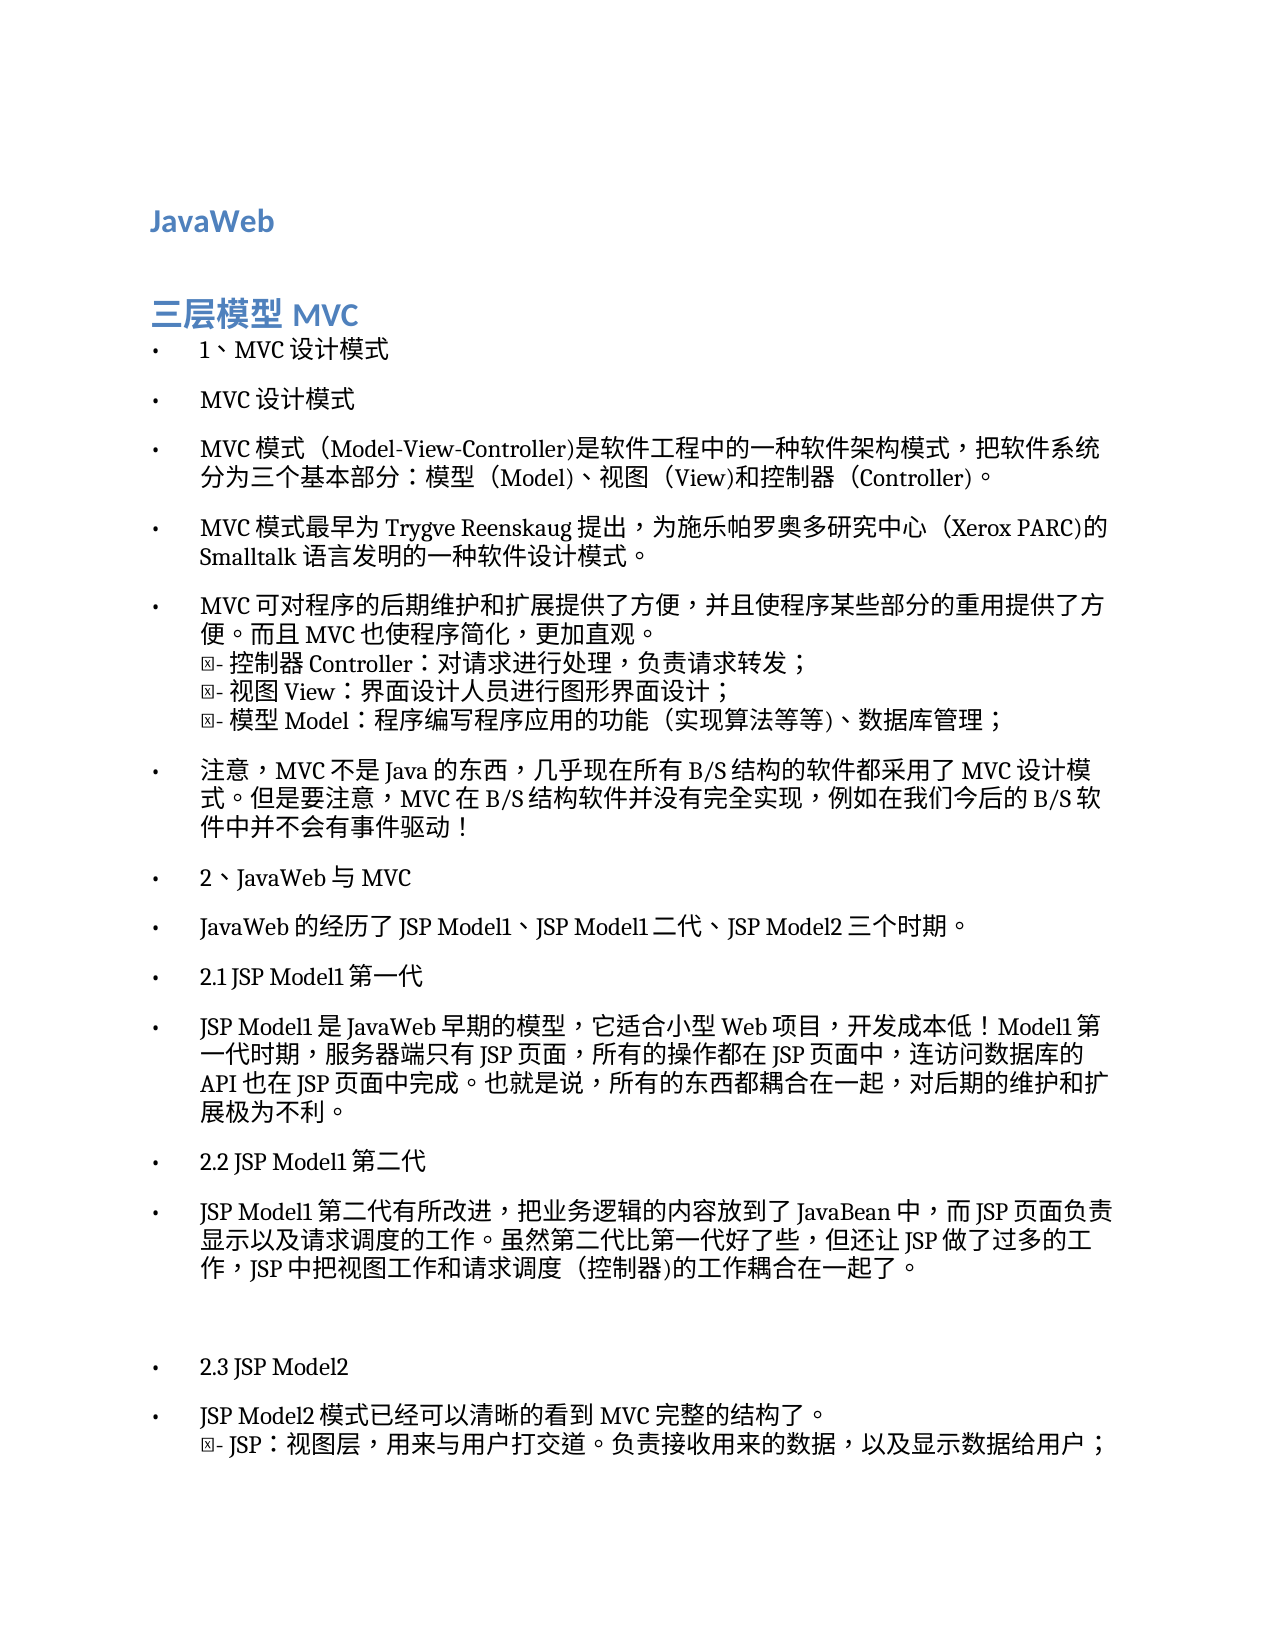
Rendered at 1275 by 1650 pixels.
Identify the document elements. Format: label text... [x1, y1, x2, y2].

list 1、MVC设计模式 [150, 336, 1125, 365]
list 2.2 JSP Model1第二代 [150, 1148, 1125, 1177]
list MVC模式（Model-View-Controller)是软件工程中的一种软件架构模式，把软件系统分为三个基本部分：模型（Model)、视图（View)和控制器（Controller)。 [150, 435, 1125, 493]
subtitle 三层模型 MVC [150, 291, 1125, 336]
list MVC模式最早为Trygve Reenskaug提出，为施乐帕罗奥多研究中心（Xerox PARC)的Smalltalk语言发明的一种软件设计模式。 [150, 514, 1125, 571]
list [150, 1402, 1125, 1459]
list 注意，MVC不是Java的东西，几乎现在所有B/S结构的软件都采用了MVC设计模式。但是要注意，MVC在B/S结构软件并没有完全实现，例如在我们今后的B/S软件中并不会有事件驱动！ [150, 757, 1125, 843]
list 2.1 JSP Model1第一代 [150, 963, 1125, 992]
list JavaWeb的经历了JSP Model1、JSP Model1二代、JSP Model2三个时期。 [150, 913, 1125, 942]
list MVC设计模式 [150, 386, 1125, 414]
list JSP Model1第二代有所改进，把业务逻辑的内容放到了JavaBean中，而JSP页面负责显示以及请求调度的工作。虽然第二代比第一代好了些，但还让JSP做了过多的工作，JSP中把视图工作和请求调度（控制器)的工作耦合在一起了。 [150, 1198, 1125, 1284]
list JSP Model1是JavaWeb早期的模型，它适合小型Web项目，开发成本低！Model1第一代时期，服务器端只有JSP页面，所有的操作都在JSP页面中，连访问数据库的API也在JSP页面中完成。也就是说，所有的东西都耦合在一起，对后期的维护和扩展极为不利。 [150, 1012, 1125, 1127]
list MVC可对程序的后期维护和扩展提供了方便，并且使程序某些部分的重用提供了方便。而且MVC也使程序简化，更加直观。 - 控制器Controller：对请求进行处理，负责请求转发； - 视图View：界面设计人员进行图形界面设计； - 模型Model：程序编写程序应用的功能（实现算法等等)、数据库管理； [150, 592, 1125, 736]
subtitle JavaWeb [150, 200, 1125, 241]
list 2.3 JSP Model2 [150, 1352, 1125, 1381]
list 2、JavaWeb与MVC [150, 864, 1125, 892]
